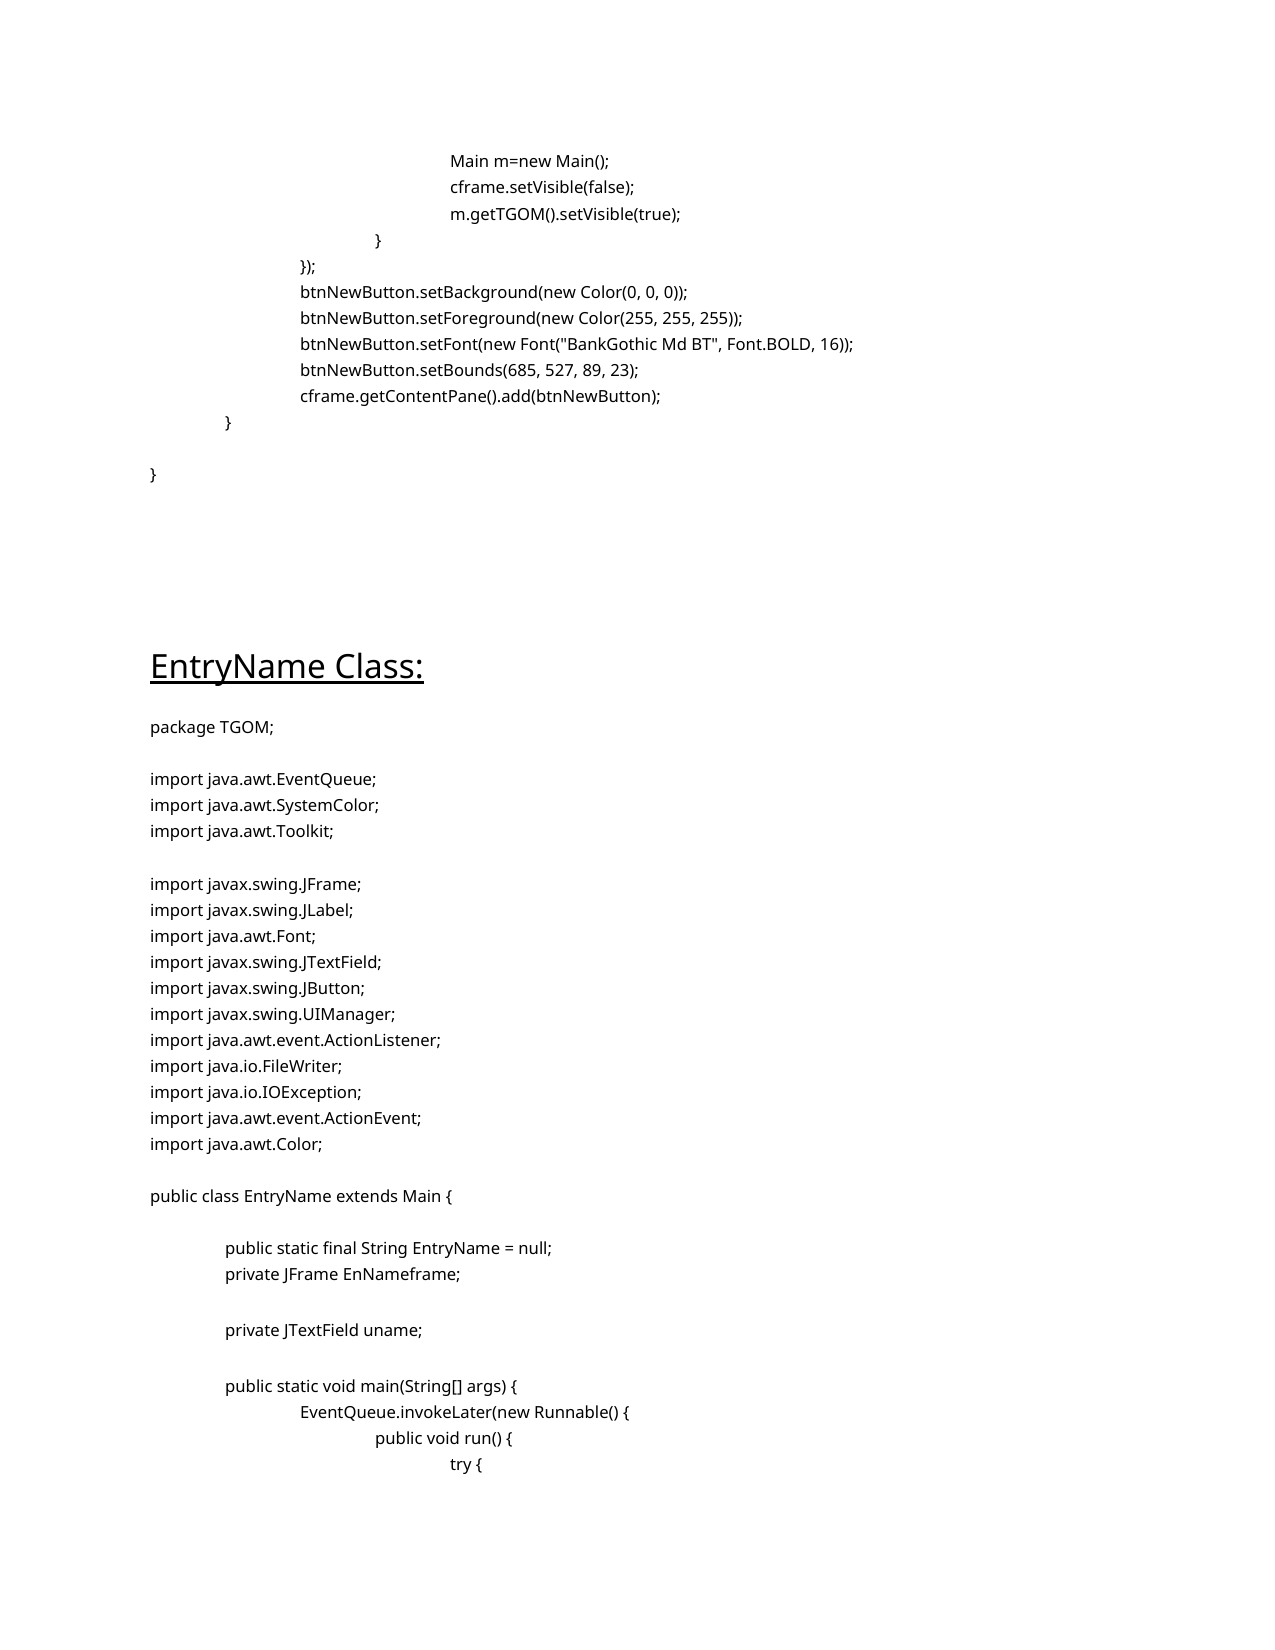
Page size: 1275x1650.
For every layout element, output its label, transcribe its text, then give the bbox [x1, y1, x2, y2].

text public static final String EntryName = null; [150, 1237, 1125, 1259]
text import java.awt.event.ActionListener; [150, 1028, 1125, 1051]
text cframe.setVisible(false); [150, 176, 1125, 199]
text }); [150, 254, 1125, 277]
text import java.awt.Color; [150, 1132, 1125, 1155]
text import java.io.FileWriter; [150, 1054, 1125, 1077]
text import javax.swing.JTextField; [150, 950, 1125, 973]
text public static void main(String[] args) { [150, 1374, 1125, 1397]
text } [150, 228, 1125, 251]
text cframe.getContentPane().add(btnNewButton); [150, 384, 1125, 407]
text btnNewButton.setBounds(685, 527, 89, 23); [150, 358, 1125, 381]
text import java.awt.Toolkit; [150, 820, 1125, 843]
text import java.awt.Font; [150, 924, 1125, 947]
text import javax.swing.UIManager; [150, 1002, 1125, 1025]
text Main m=new Main(); [150, 150, 1125, 173]
text import java.awt.SystemColor; [150, 794, 1125, 817]
text public class EntryName extends Main { [150, 1184, 1125, 1207]
text import java.io.IOException; [150, 1080, 1125, 1103]
text btnNewButton.setForeground(new Color(255, 255, 255)); [150, 306, 1125, 329]
text public void run() { [150, 1426, 1125, 1449]
text import java.awt.EventQueue; [150, 768, 1125, 791]
text import javax.swing.JLabel; [150, 898, 1125, 921]
text import java.awt.event.ActionEvent; [150, 1106, 1125, 1129]
text try { [150, 1452, 1125, 1475]
text package TGOM; [150, 716, 1125, 738]
text EventQueue.invokeLater(new Runnable() { [150, 1400, 1125, 1423]
text } [150, 462, 1125, 485]
text btnNewButton.setFont(new Font("BankGothic Md BT", Font.BOLD, 16)); [150, 332, 1125, 355]
text EntryName Class: [150, 643, 1125, 688]
text m.getTGOM().setVisible(true); [150, 202, 1125, 225]
text import javax.swing.JFrame; [150, 872, 1125, 895]
text import javax.swing.JButton; [150, 976, 1125, 999]
text btnNewButton.setBackground(new Color(0, 0, 0)); [150, 280, 1125, 303]
text } [150, 410, 1125, 433]
text private JFrame EnNameframe; [150, 1263, 1125, 1285]
text private JTextField uname; [150, 1318, 1125, 1341]
